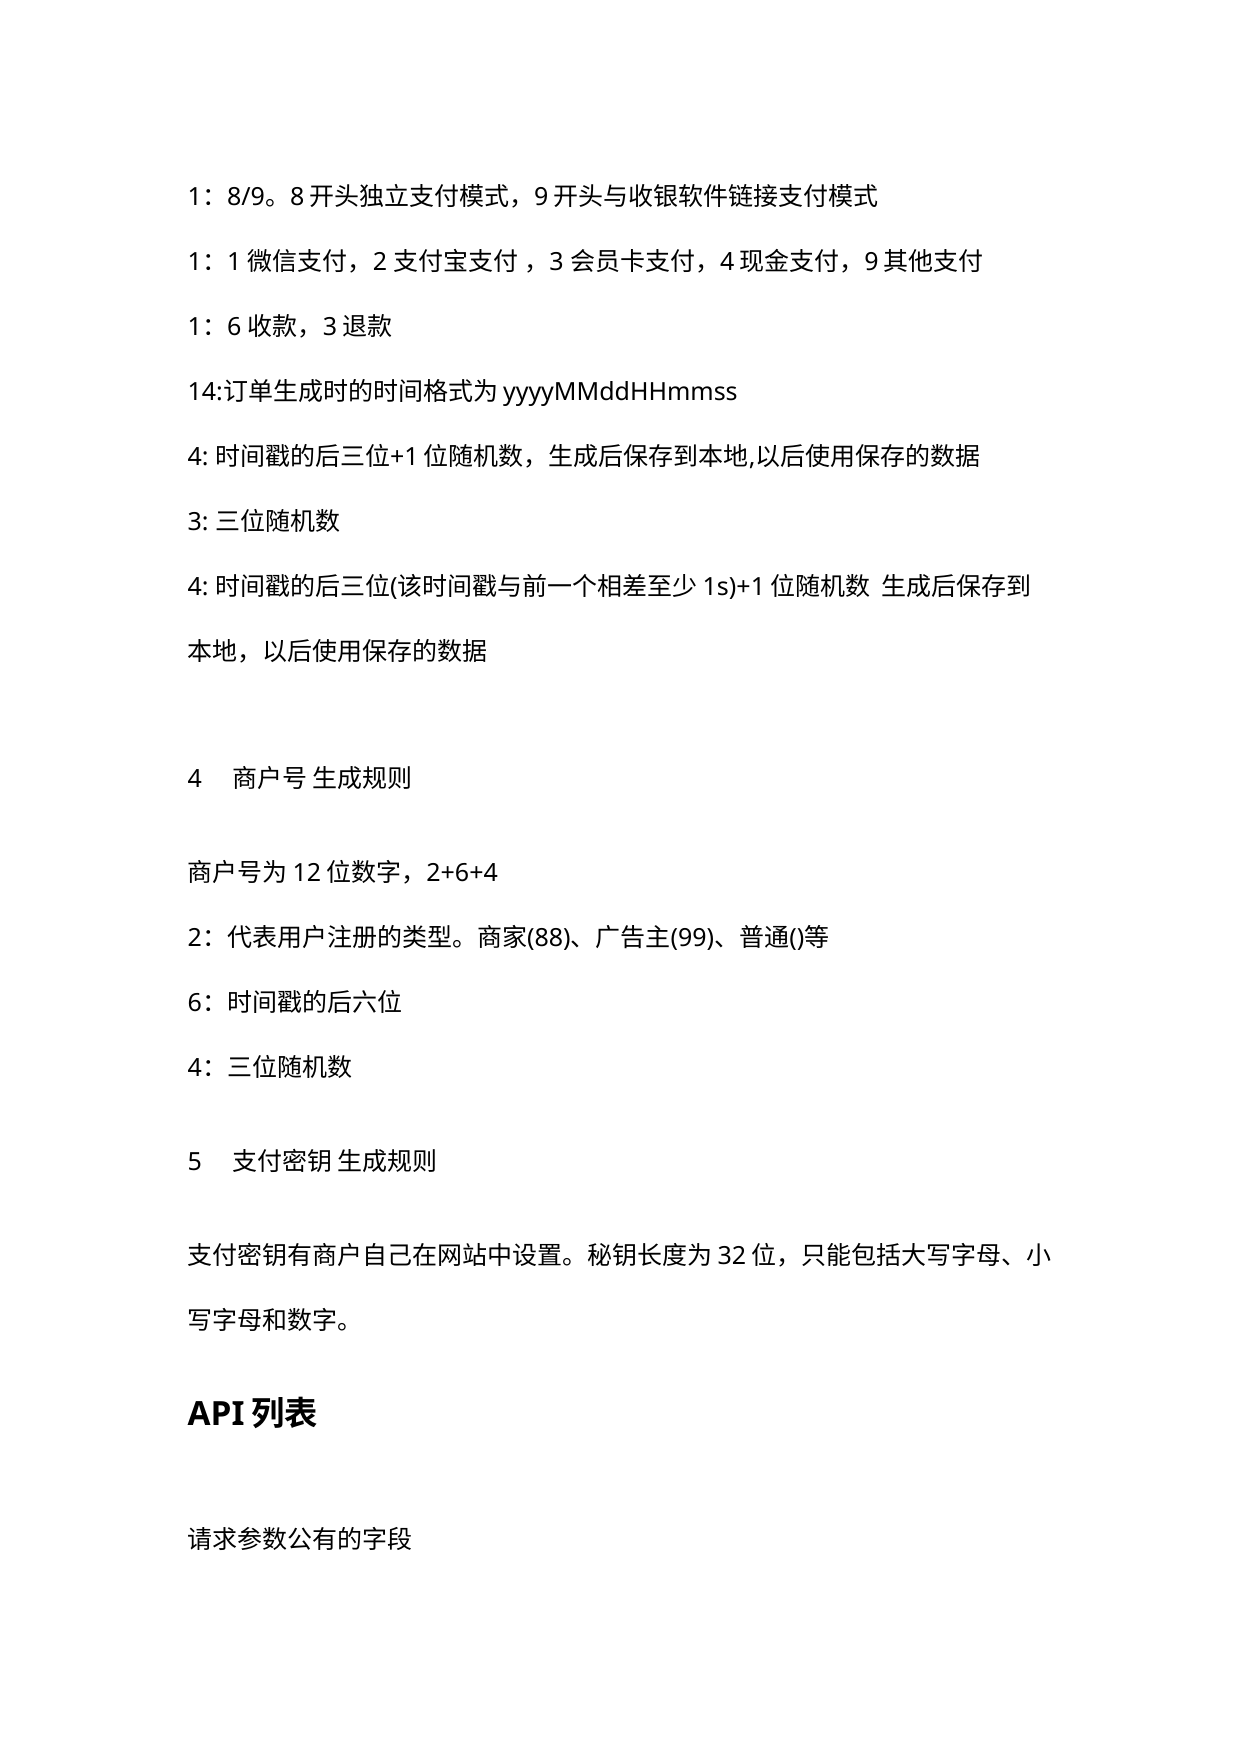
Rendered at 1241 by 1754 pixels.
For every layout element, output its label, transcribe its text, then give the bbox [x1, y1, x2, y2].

text 4: 时间戳的后三位+1位随机数，生成后保存到本地,以后使用保存的数据 [187, 422, 1053, 487]
text 1：6 收款，3退款 [187, 292, 1053, 357]
subtitle API列表 [187, 1378, 1053, 1443]
text 4: 时间戳的后三位(该时间戳与前一个相差至少1s)+1位随机数 生成后保存到本地，以后使用保存的数据 [187, 552, 1053, 682]
text 6：时间戳的后六位 [187, 968, 1053, 1033]
text 14:订单生成时的时间格式为yyyyMMddHHmmss [187, 357, 1053, 422]
text 3: 三位随机数 [187, 487, 1053, 552]
text 支付密钥有商户自己在网站中设置。秘钥长度为32位，只能包括大写字母、小写字母和数字。 [187, 1221, 1053, 1351]
text 请求参数公有的字段 [187, 1506, 1053, 1571]
text 1：1 微信支付，2 支付宝支付 ，3 会员卡支付，4现金支付，9其他支付 [187, 227, 1053, 292]
text 1：8/9。8开头独立支付模式，9开头与收银软件链接支付模式 [187, 162, 1053, 227]
subtitle 商户号 生成规则 [187, 744, 1053, 809]
text 商户号为12位数字，2+6+4 [187, 838, 1053, 903]
text 4：三位随机数 [187, 1033, 1053, 1098]
text 2：代表用户注册的类型。商家(88)、广告主(99)、普通()等 [187, 903, 1053, 968]
subtitle 支付密钥 生成规则 [187, 1127, 1053, 1192]
